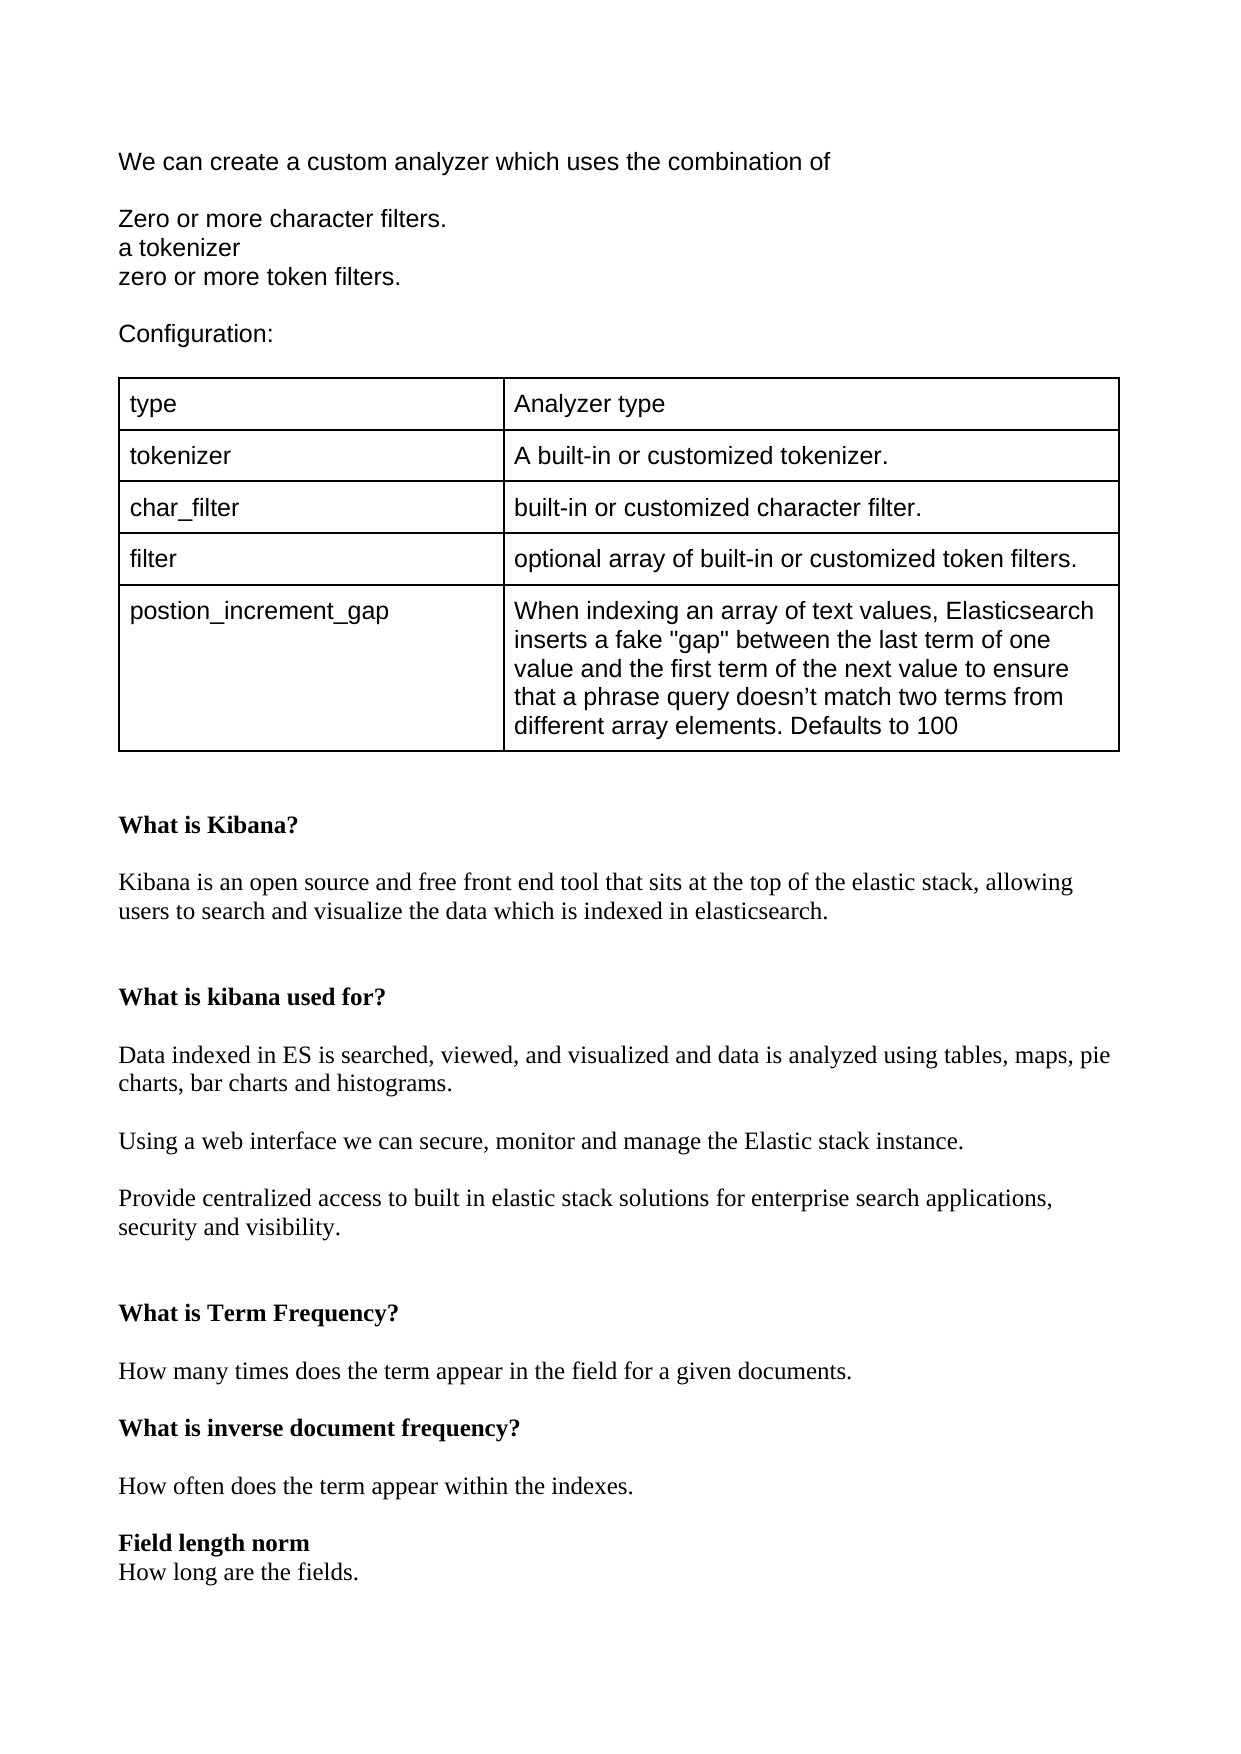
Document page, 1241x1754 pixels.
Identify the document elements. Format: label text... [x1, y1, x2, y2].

text Provide centralized access to built in elastic stack solutions for enterprise search applications, security and visibility. [118, 1183, 1122, 1241]
text Data indexed in ES is searched, viewed, and visualized and data is analyzed using tables, maps, pie charts, bar charts and histograms. [118, 1040, 1122, 1097]
text What is Term Frequency? [118, 1298, 1122, 1327]
text How many times does the term appear in the field for a given documents. [118, 1356, 1122, 1385]
table_cell built-in or customized character filter. [505, 482, 1118, 532]
text zero or more token filters. [118, 262, 1122, 291]
text What is inverse document frequency? [118, 1413, 1122, 1442]
text Field length norm [118, 1528, 1122, 1557]
text Kibana is an open source and free front end tool that sits at the top of the elastic stack, allowing users to search and visualize the data which is indexed in elasticsearch. [118, 867, 1122, 925]
table_cell filter [120, 534, 503, 583]
text a tokenizer [118, 233, 1122, 262]
text We can create a custom analyzer which uses the combination of [118, 147, 1122, 176]
table_cell char_filter [120, 482, 503, 532]
table_cell A built-in or customized tokenizer. [505, 431, 1118, 480]
table_cell When indexing an array of text values, Elasticsearch inserts a fake "gap" between the last term of one value and the first term of the next value to ensure that a phrase query doesn’t match two terms from different array elements. Defaults to 100 [505, 586, 1118, 750]
table_cell optional array of built-in or customized token filters. [505, 534, 1118, 583]
text What is kibana used for? [118, 982, 1122, 1011]
text How often does the term appear within the indexes. [118, 1471, 1122, 1500]
text What is Kibana? [118, 810, 1122, 838]
table_header Analyzer type [505, 379, 1118, 428]
text Using a web interface we can secure, monitor and manage the Elastic stack instance. [118, 1126, 1122, 1155]
table_cell postion_increment_gap [120, 586, 503, 750]
text How long are the fields. [118, 1557, 1122, 1586]
text Configuration: [118, 319, 1122, 348]
text Zero or more character filters. [118, 204, 1122, 233]
table_header type [120, 379, 503, 428]
table_cell tokenizer [120, 431, 503, 480]
